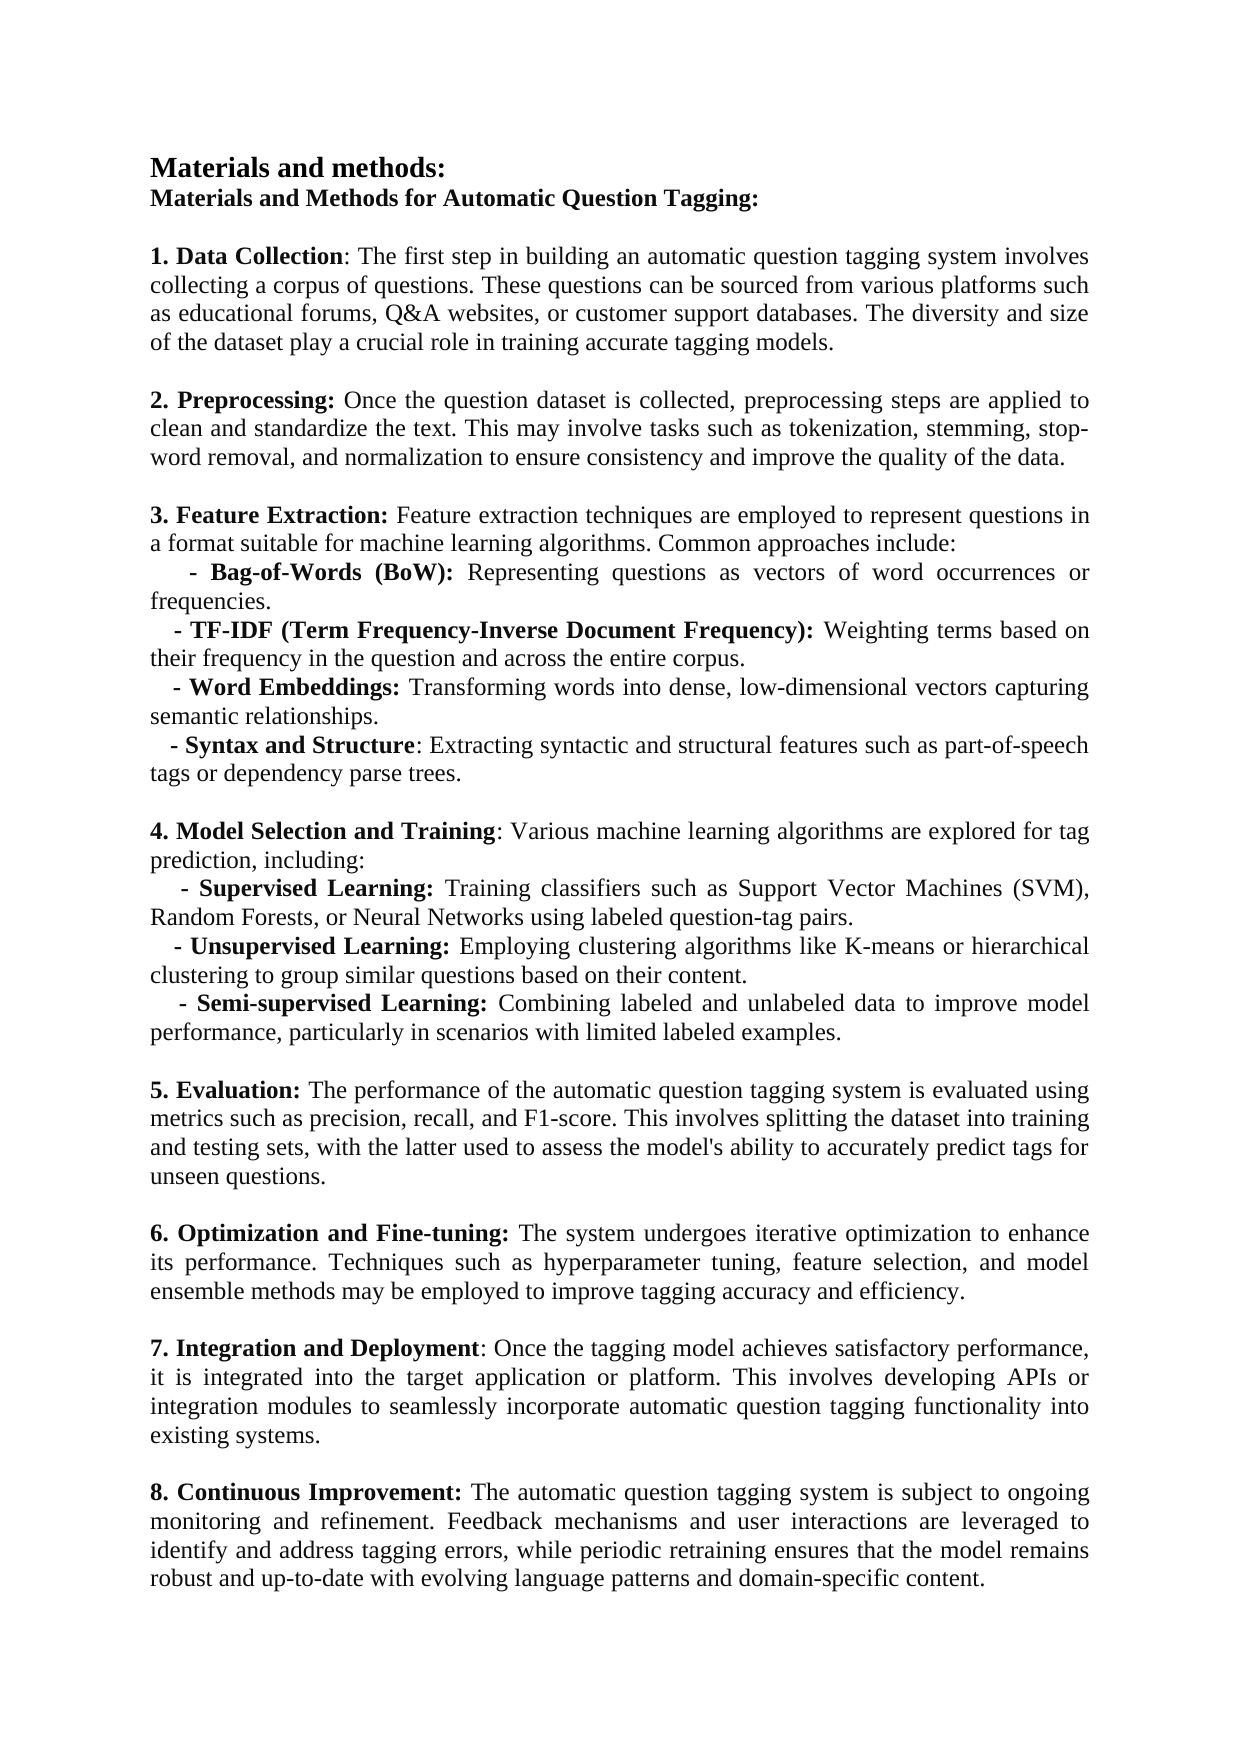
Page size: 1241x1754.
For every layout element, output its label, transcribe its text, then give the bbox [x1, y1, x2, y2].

text - Bag-of-Words (BoW): Representing questions as vectors of word occurrences or frequencies. [150, 557, 1090, 615]
text - Unsupervised Learning: Employing clustering algorithms like K-means or hierarchical clustering to group similar questions based on their content. [150, 931, 1090, 988]
text - TF-IDF (Term Frequency-Inverse Document Frequency): Weighting terms based on their frequency in the question and across the entire corpus. [150, 615, 1090, 672]
text - Syntax and Structure: Extracting syntactic and structural features such as part-of-speech tags or dependency parse trees. [150, 730, 1090, 787]
text - Semi-supervised Learning: Combining labeled and unlabeled data to improve model performance, particularly in scenarios with limited labeled examples. [150, 988, 1090, 1046]
text 6. Optimization and Fine-tuning: The system undergoes iterative optimization to enhance its performance. Techniques such as hyperparameter tuning, feature selection, and model ensemble methods may be employed to improve tagging accuracy and efficiency. [150, 1218, 1090, 1305]
text 5. Evaluation: The performance of the automatic question tagging system is evaluated using metrics such as precision, recall, and F1-score. This involves splitting the dataset into training and testing sets, with the latter used to assess the model's ability to accurately predict tags for unseen questions. [150, 1075, 1090, 1190]
text 1. Data Collection: The first step in building an automatic question tagging system involves collecting a corpus of questions. These questions can be sourced from various platforms such as educational forums, Q&A websites, or customer support databases. The diversity and size of the dataset play a crucial role in training accurate tagging models. [150, 241, 1090, 356]
text 3. Feature Extraction: Feature extraction techniques are employed to represent questions in a format suitable for machine learning algorithms. Common approaches include: [150, 500, 1090, 557]
text - Supervised Learning: Training classifiers such as Support Vector Machines (SVM), Random Forests, or Neural Networks using labeled question-tag pairs. [150, 873, 1090, 931]
text Materials and methods: [150, 150, 1090, 183]
text Materials and Methods for Automatic Question Tagging: [150, 183, 1090, 212]
text 7. Integration and Deployment: Once the tagging model achieves satisfactory performance, it is integrated into the target application or platform. This involves developing APIs or integration modules to seamlessly incorporate automatic question tagging functionality into existing systems. [150, 1333, 1090, 1448]
text 2. Preprocessing: Once the question dataset is collected, preprocessing steps are applied to clean and standardize the text. This may involve tasks such as tokenization, stemming, stop-word removal, and normalization to ensure consistency and improve the quality of the data. [150, 385, 1090, 471]
text 8. Continuous Improvement: The automatic question tagging system is subject to ongoing monitoring and refinement. Feedback mechanisms and user interactions are leveraged to identify and address tagging errors, while periodic retraining ensures that the model remains robust and up-to-date with evolving language patterns and domain-specific content. [150, 1477, 1090, 1592]
text - Word Embeddings: Transforming words into dense, low-dimensional vectors capturing semantic relationships. [150, 672, 1090, 730]
text 4. Model Selection and Training: Various machine learning algorithms are explored for tag prediction, including: [150, 816, 1090, 873]
